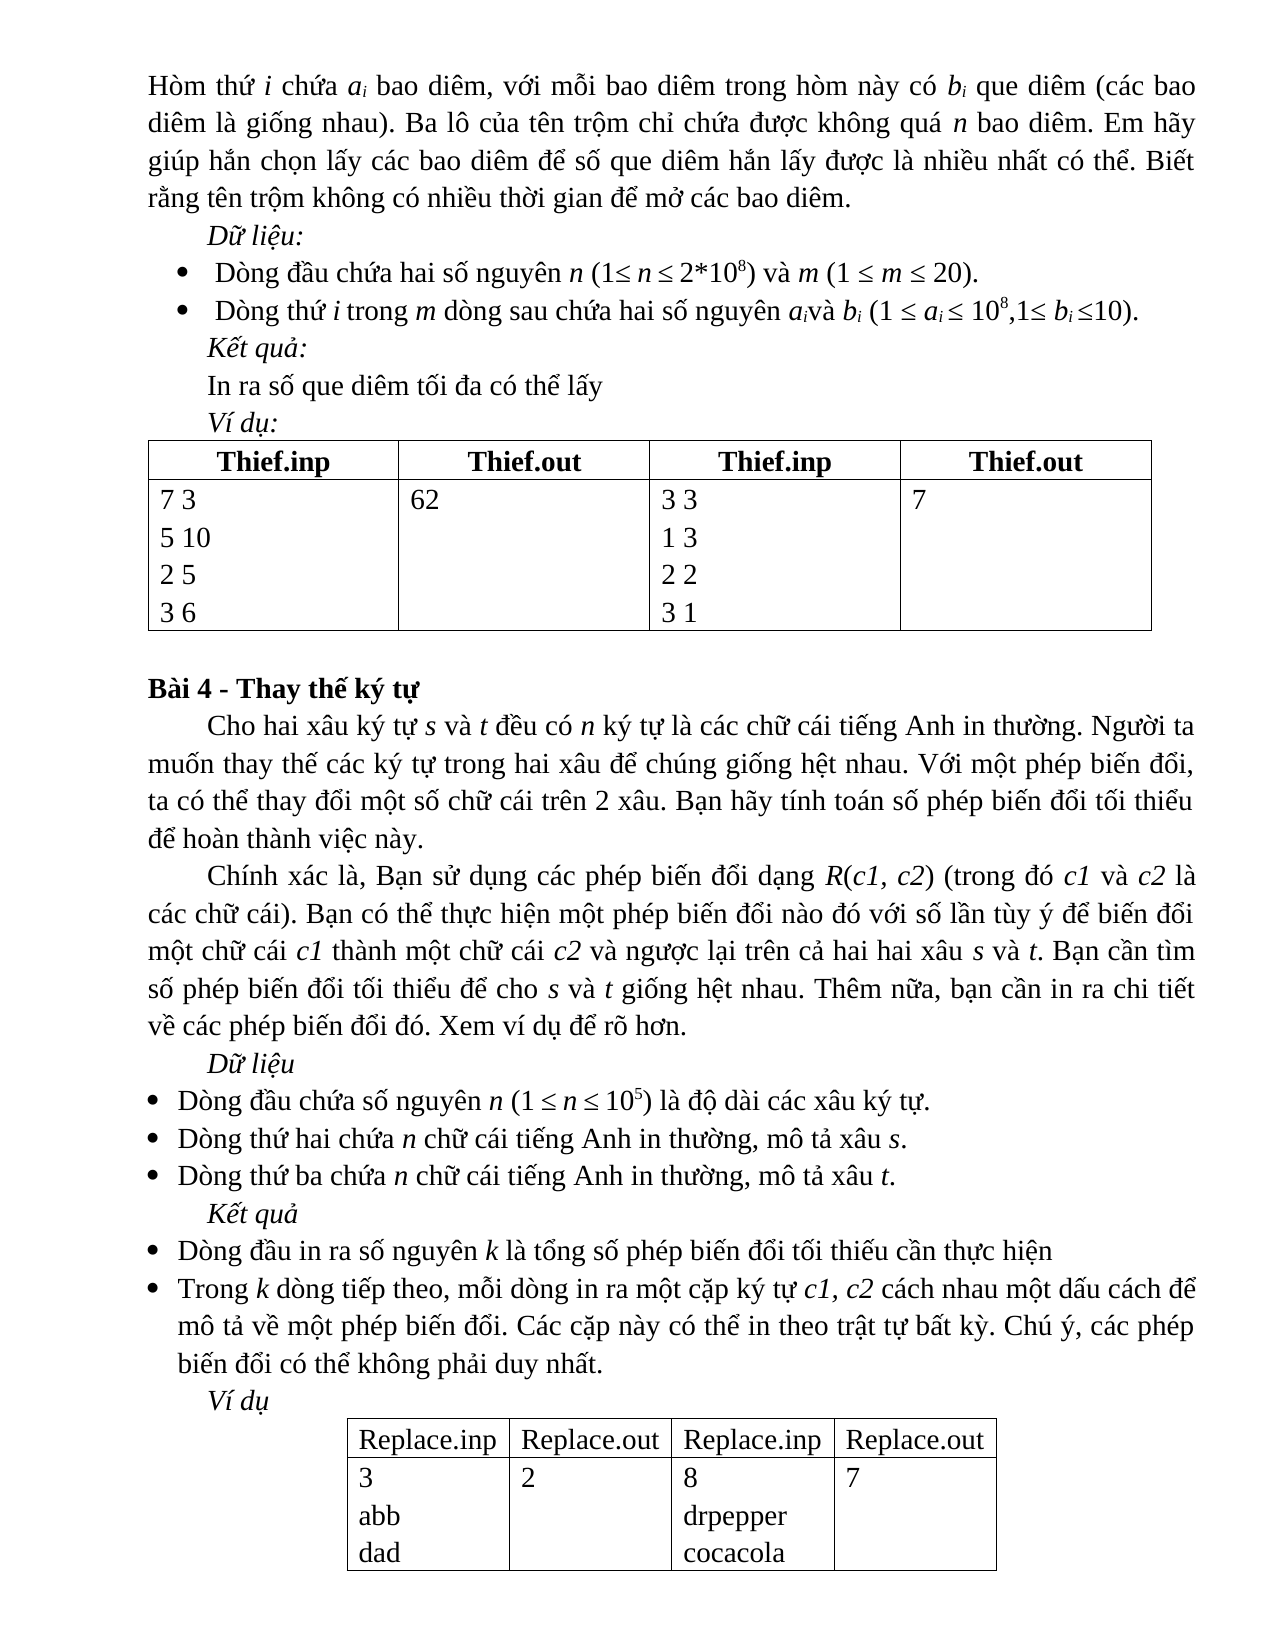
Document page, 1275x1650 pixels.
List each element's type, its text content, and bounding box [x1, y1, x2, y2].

text In ra số que diêm tối đa có thể lấy [148, 365, 1196, 402]
list Dòng thứ ba chứa n chữ cái tiếng Anh in thường, mô tả xâu t. [148, 1156, 1196, 1193]
text Dữ liệu: [148, 215, 1196, 252]
list Dòng thứ i trong m dòng sau chứa hai số nguyên aivà bi (1 ≤ ai ≤ 108,1≤ bi ≤10). [177, 290, 1196, 327]
table_header Thief.inp [650, 441, 900, 478]
text Ví dụ: [148, 402, 1196, 440]
list Dòng thứ hai chứa n chữ cái tiếng Anh in thường, mô tả xâu s. [148, 1118, 1196, 1156]
table_cell 62 [399, 480, 649, 629]
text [148, 65, 1196, 215]
list Dòng đầu chứa số nguyên n (1 ≤ n ≤ 105) là độ dài các xâu ký tự. [148, 1081, 1196, 1118]
text Ví dụ [148, 1381, 1196, 1418]
table_cell 7 3 5 10 2 5 3 6 [149, 480, 398, 629]
table_header Replace.out [510, 1419, 671, 1457]
list Dòng đầu in ra số nguyên k là tổng số phép biến đổi tối thiếu cần thực hiện [148, 1231, 1196, 1268]
list Trong k dòng tiếp theo, mỗi dòng in ra một cặp ký tự c1, c2 cách nhau một dấu cách để mô tả về một phép biến đổi. Các cặp này có thể in theo trật tự bất kỳ. Chú ý, các phép biến đổi có thể không phải duy nhất. [148, 1268, 1196, 1381]
table_cell 7 [835, 1458, 996, 1570]
text Chính xác là, Bạn sử dụng các phép biến đổi dạng R(c1, c2) (trong đó c1 và c2 là các chữ cái). Bạn có thể thực hiện một phép biến đổi nào đó với số lần tùy ý để biến đổi một chữ cái c1 thành một chữ cái c2 và ngược lại trên cả hai hai xâu s và t. Bạn cần tìm số phép biến đổi tối thiểu để cho s và t giống hệt nhau. Thêm nữa, bạn cần in ra chi tiết về các phép biến đổi đó. Xem ví dụ để rõ hơn. [148, 856, 1196, 1043]
table_header Thief.out [399, 441, 649, 478]
table_cell 3 abb dad [348, 1458, 509, 1570]
text Dữ liệu [148, 1043, 1196, 1081]
text Cho hai xâu ký tự s và t đều có n ký tự là các chữ cái tiếng Anh in thường. Người ta muốn thay thế các ký tự trong hai xâu để chúng giống hệt nhau. Với một phép biến đổi, ta có thể thay đổi một số chữ cái trên 2 xâu. Bạn hãy tính toán số phép biến đổi tối thiểu để hoàn thành việc này. [148, 706, 1196, 856]
list Dòng đầu chứa hai số nguyên n (1≤ n ≤ 2*108) và m (1 ≤ m ≤ 20). [177, 252, 1196, 290]
table_header Replace.inp [348, 1419, 509, 1457]
table_header Replace.out [835, 1419, 996, 1457]
table_header Thief.inp [149, 441, 398, 478]
subtitle Bài 4 - Thay thế ký tự [148, 668, 1196, 706]
table_cell 3 3 1 3 2 2 3 1 [650, 480, 900, 629]
table_cell 2 [510, 1458, 671, 1570]
table_header Thief.out [901, 441, 1151, 478]
text Kết quả [148, 1193, 1196, 1231]
table_cell 8 drpepper cocacola [672, 1458, 834, 1570]
text Kết quả: [148, 327, 1196, 365]
table_cell 7 [901, 480, 1151, 629]
table_header Replace.inp [672, 1419, 834, 1457]
